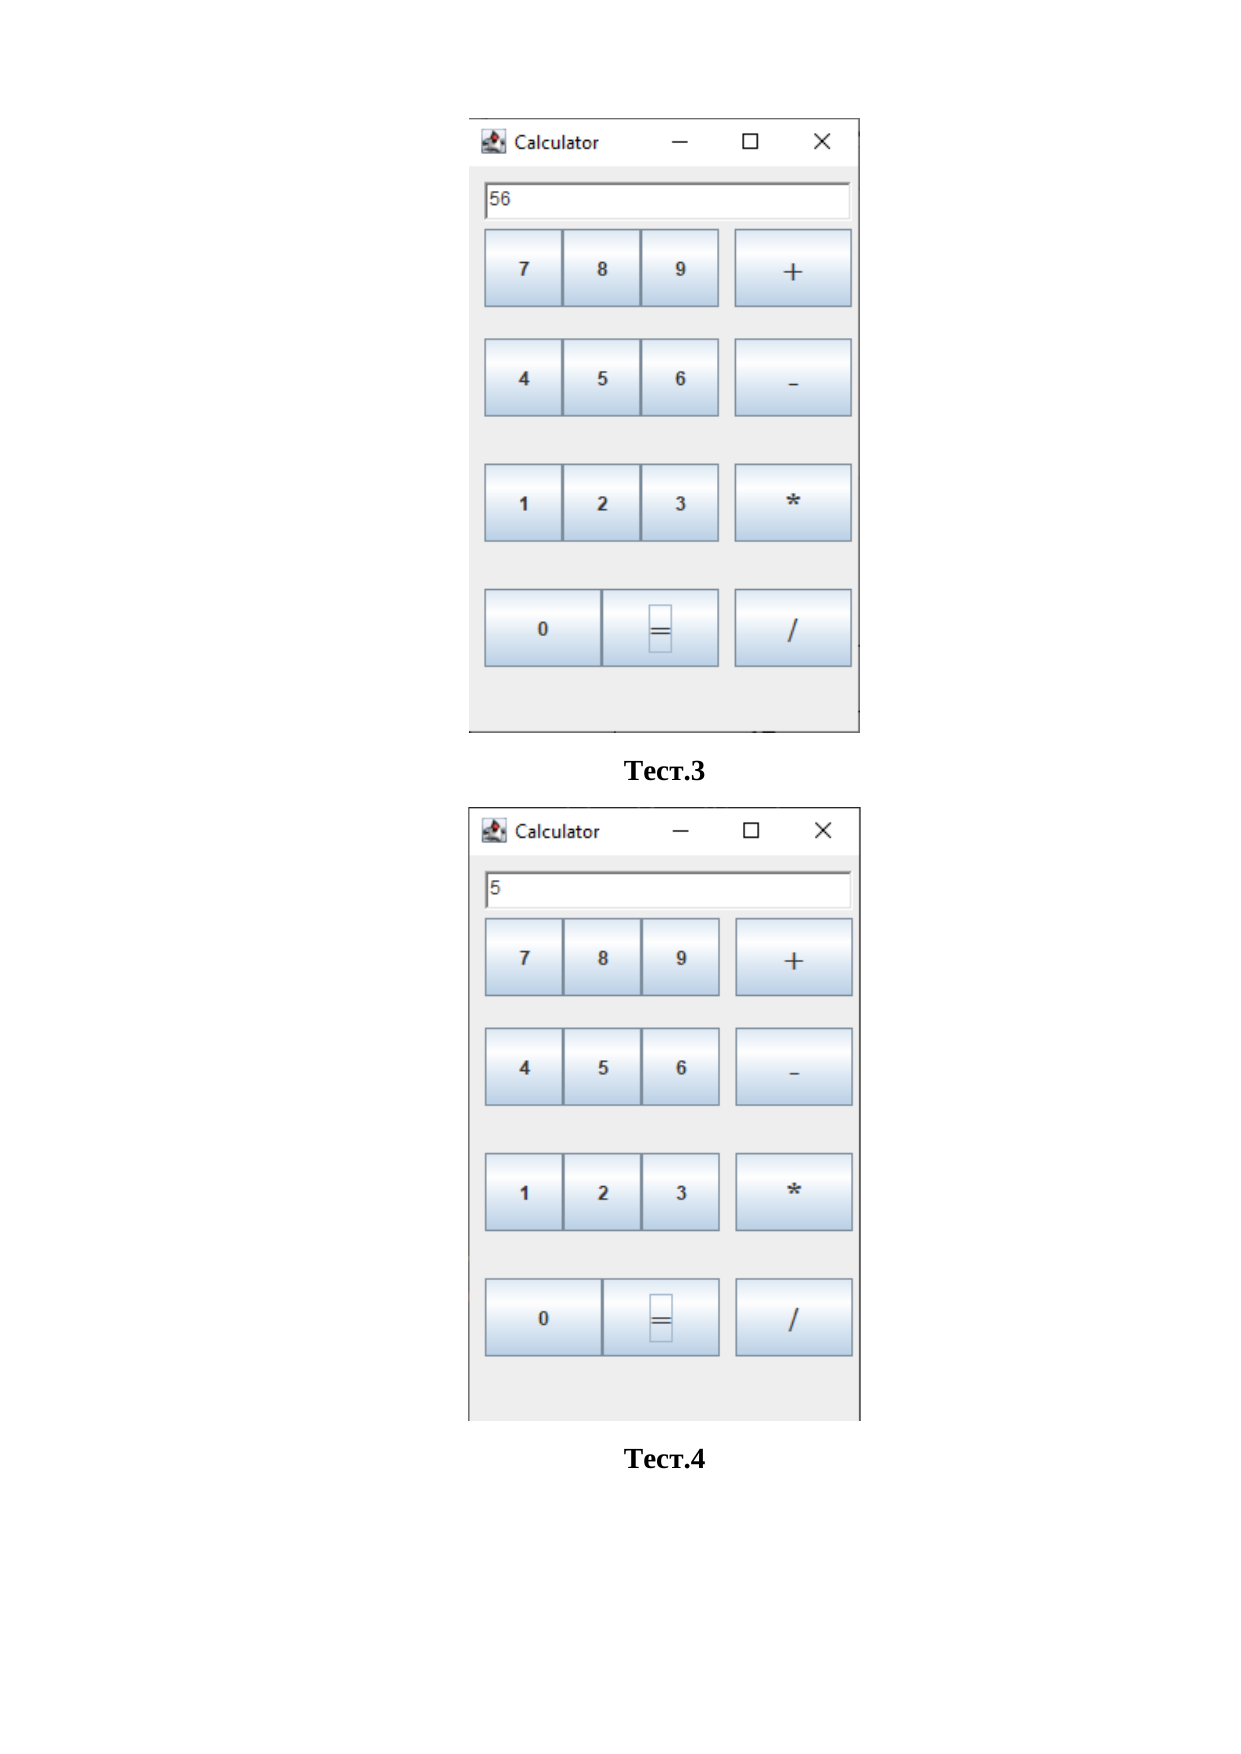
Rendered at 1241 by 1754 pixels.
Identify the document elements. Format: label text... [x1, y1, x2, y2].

text Тест.3 [177, 753, 1152, 787]
text Тест.4 [177, 1441, 1152, 1474]
picture [468, 807, 861, 1421]
picture [469, 118, 860, 733]
